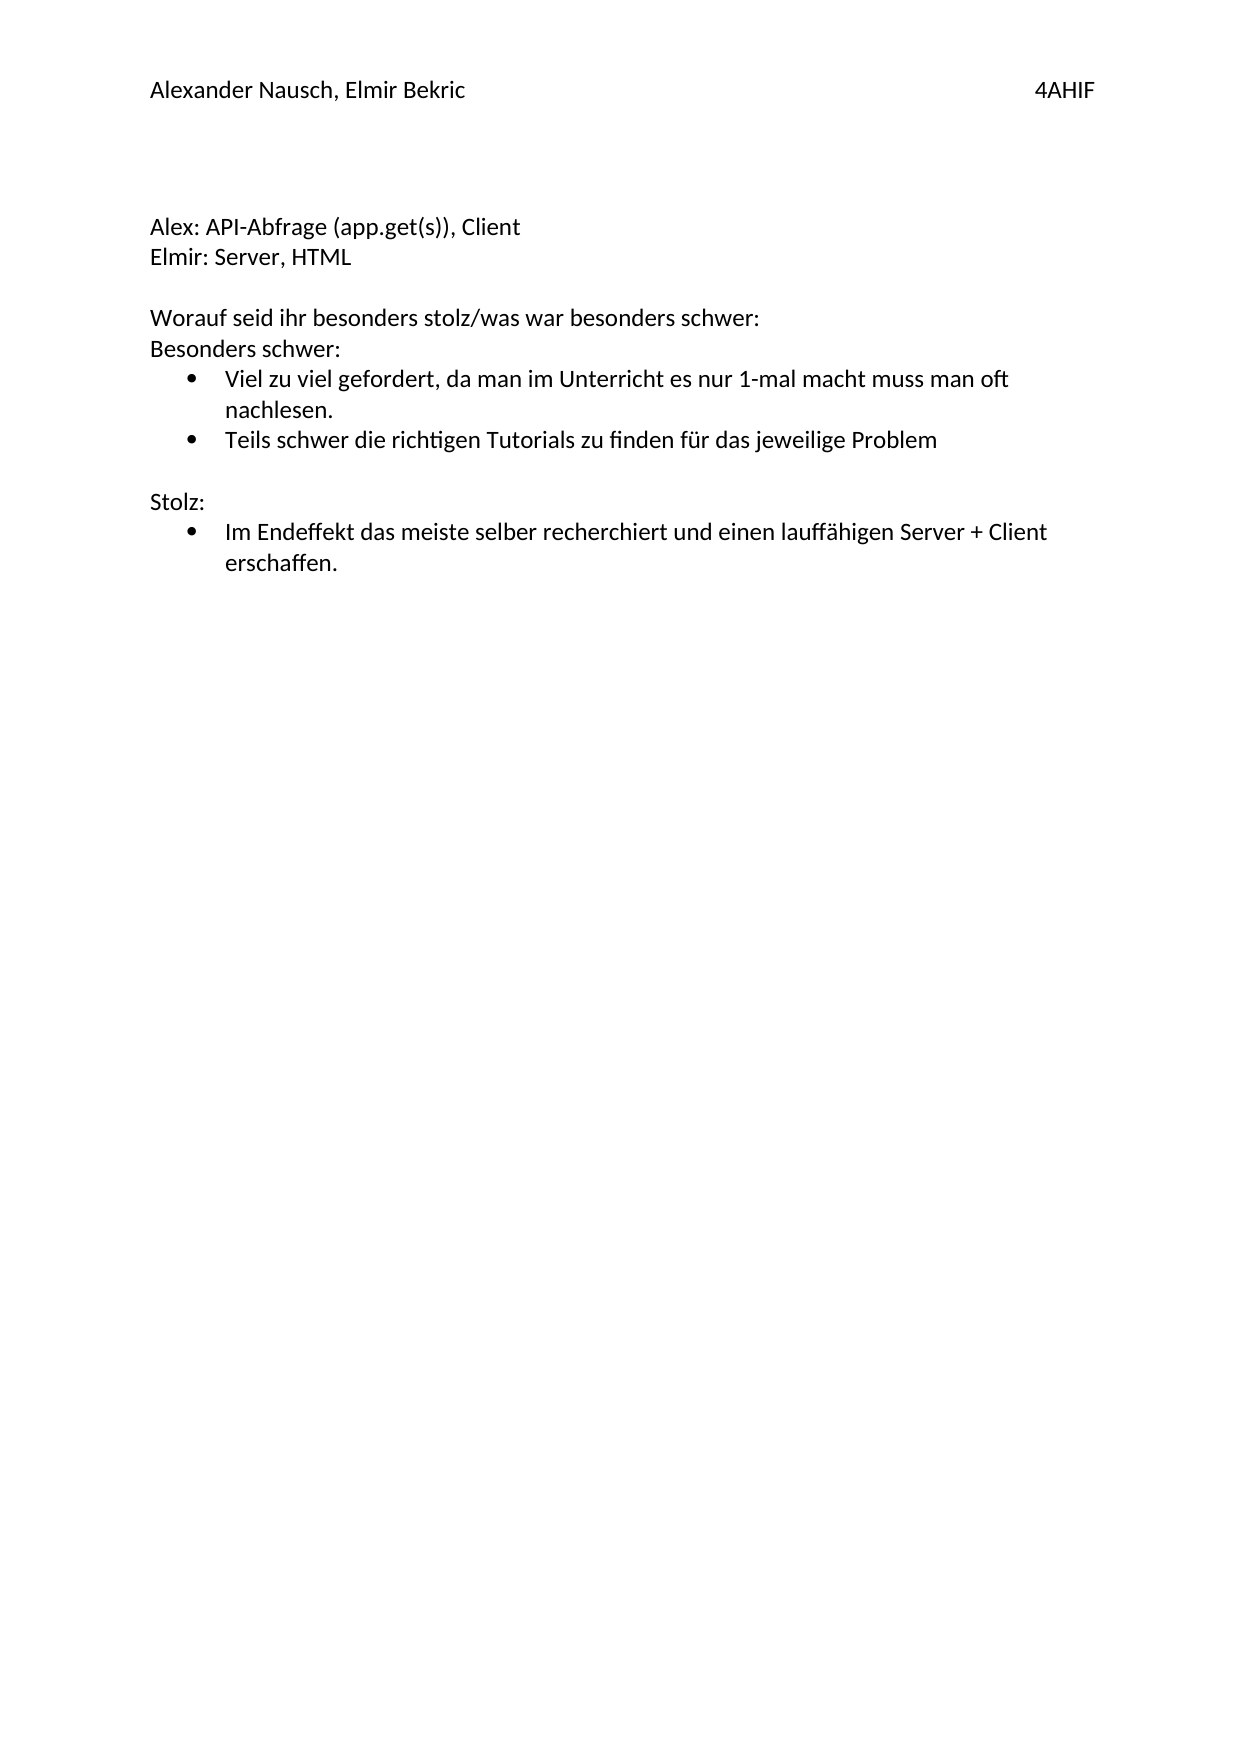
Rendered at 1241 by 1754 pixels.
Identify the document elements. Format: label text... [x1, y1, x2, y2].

text Alex: API-Abfrage (app.get(s)), Client [150, 211, 1090, 242]
list Teils schwer die richtigen Tutorials zu finden für das jeweilige Problem [187, 425, 1090, 455]
text Besonders schwer: [150, 333, 1090, 364]
list Viel zu viel gefordert, da man im Unterricht es nur 1-mal macht muss man oft nachlesen. [187, 364, 1090, 425]
list Im Endeffekt das meiste selber recherchiert und einen lauffähigen Server + Client erschaffen. [187, 516, 1090, 577]
text Worauf seid ihr besonders stolz/was war besonders schwer: [150, 303, 1090, 333]
text Elmir: Server, HTML [150, 242, 1090, 272]
text Stolz: [150, 486, 1090, 516]
